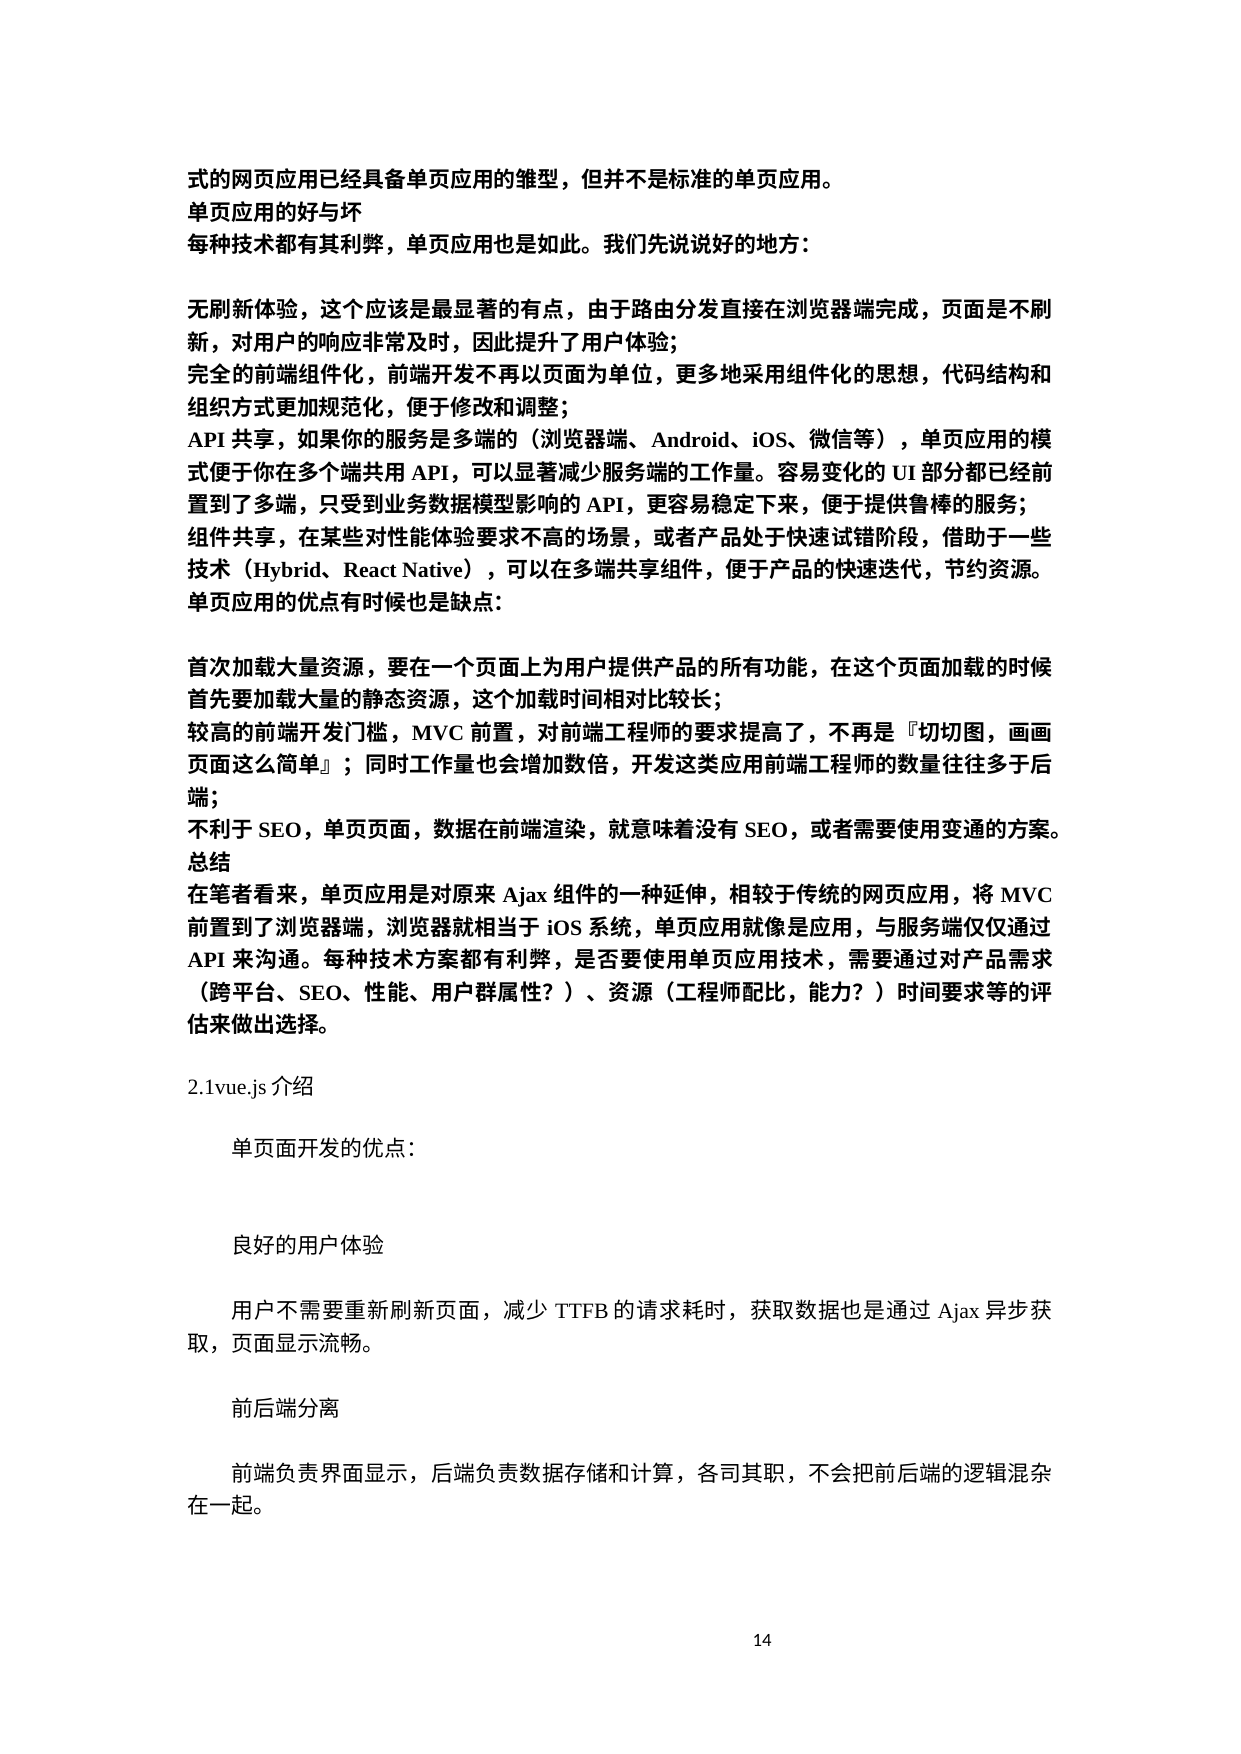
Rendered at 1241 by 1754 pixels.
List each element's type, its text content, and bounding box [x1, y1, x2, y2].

text 前端负责界面显示，后端负责数据存储和计算，各司其职，不会把前后端的逻辑混杂在一起。 [187, 1455, 1053, 1520]
text 在笔者看来，单页应用是对原来 Ajax 组件的一种延伸，相较于传统的网页应用，将 MVC 前置到了浏览器端，浏览器就相当于 iOS 系统，单页应用就像是应用，与服务端仅仅通过 API 来沟通。每种技术方案都有利弊，是否要使用单页应用技术，需要通过对产品需求（跨平台、SEO、性能、用户群属性？）、资源（工程师配比，能力？）时间要求等的评估来做出选择。 [187, 877, 1053, 1039]
text 总结 [187, 844, 1053, 877]
text 良好的用户体验 [187, 1228, 1053, 1260]
text 无刷新体验，这个应该是最显著的有点，由于路由分发直接在浏览器端完成，页面是不刷新，对用户的响应非常及时，因此提升了用户体验； [187, 292, 1053, 357]
text 单页应用的优点有时候也是缺点： [187, 584, 1053, 617]
text 组件共享，在某些对性能体验要求不高的场景，或者产品处于快速试错阶段，借助于一些技术（Hybrid、React Native），可以在多端共享组件，便于产品的快速迭代，节约资源。 [187, 519, 1053, 584]
text 当然，上面表达的是一种普遍的范式，而 Ajax 则是这个范式的异类。Ajax 的出现使得网页可以局部更新，使得网页上的一部分可以作为一个功能元件来为用户提供服务。这种形式的网页应用已经具备单页应用的雏型，但并不是标准的单页应用。 [187, 162, 1053, 194]
text 单页面开发的优点： [187, 1130, 1053, 1163]
text 首次加载大量资源，要在一个页面上为用户提供产品的所有功能，在这个页面加载的时候，首先要加载大量的静态资源，这个加载时间相对比较长； [187, 649, 1053, 714]
text 前后端分离 [187, 1390, 1053, 1423]
text 不利于 SEO，单页页面，数据在前端渲染，就意味着没有 SEO，或者需要使用变通的方案。 [187, 812, 1053, 844]
text 用户不需要重新刷新页面，减少TTFB的请求耗时，获取数据也是通过Ajax异步获取，页面显示流畅。 [187, 1293, 1053, 1358]
text API 共享，如果你的服务是多端的（浏览器端、Android、iOS、微信等），单页应用的模式便于你在多个端共用 API，可以显著减少服务端的工作量。容易变化的 UI 部分都已经前置到了多端，只受到业务数据模型影响的 API，更容易稳定下来，便于提供鲁棒的服务； [187, 422, 1053, 519]
text 单页应用的好与坏 [187, 194, 1053, 227]
text 每种技术都有其利弊，单页应用也是如此。我们先说说好的地方： [187, 227, 1053, 259]
subtitle 2.1vue.js介绍 [187, 1069, 1053, 1101]
text 完全的前端组件化，前端开发不再以页面为单位，更多地采用组件化的思想，代码结构和组织方式更加规范化，便于修改和调整； [187, 357, 1053, 422]
text 较高的前端开发门槛，MVC 前置，对前端工程师的要求提高了，不再是『切切图，画画页面这么简单』；同时工作量也会增加数倍，开发这类应用前端工程师的数量往往多于后端； [187, 714, 1053, 812]
